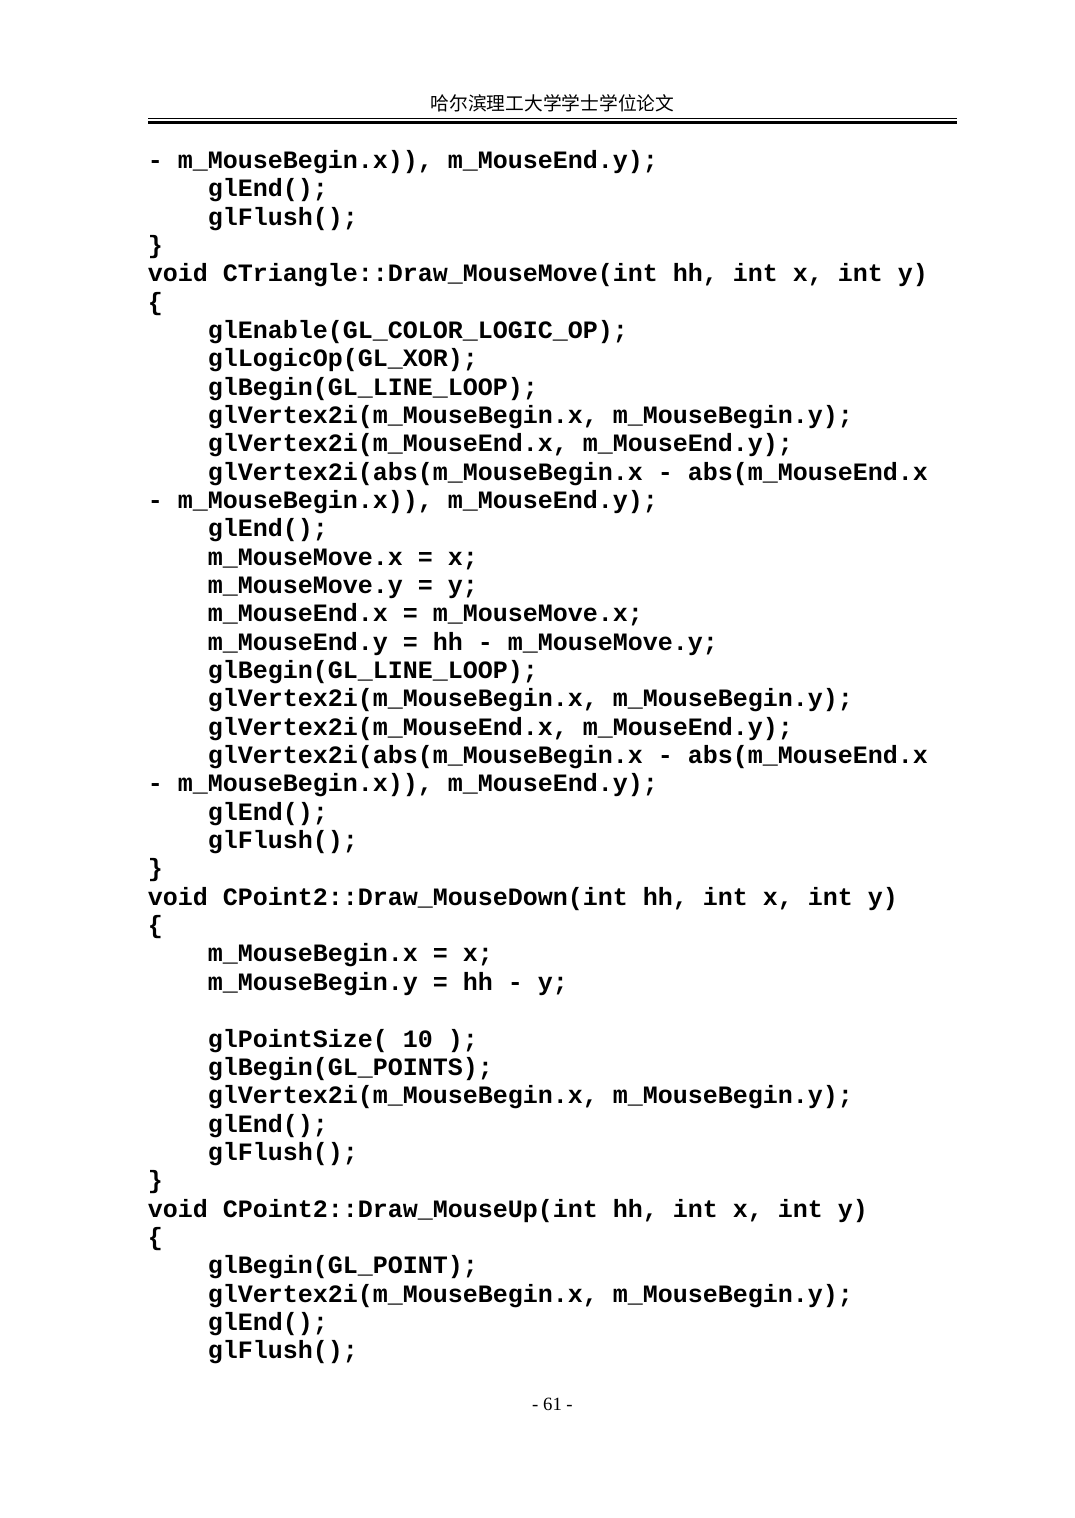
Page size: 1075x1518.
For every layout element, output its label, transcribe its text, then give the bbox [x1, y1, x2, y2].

text glEnable(GL_COLOR_LOGIC_OP); [148, 318, 957, 346]
text glEnd(); [148, 516, 957, 544]
text void CPoint2::Draw_MouseDown(int hh, int x, int y) [148, 884, 957, 913]
text glVertex2i(m_MouseBegin.x, m_MouseBegin.y); [148, 403, 957, 431]
text m_MouseMove.x = x; [148, 544, 957, 573]
text m_MouseBegin.x = x; [148, 941, 957, 969]
text glFlush(); [148, 828, 957, 856]
text { [148, 1225, 957, 1253]
text glEnd(); [148, 1310, 957, 1338]
text void CTriangle::Draw_MouseMove(int hh, int x, int y) [148, 261, 957, 289]
text } [148, 1168, 957, 1196]
text glVertex2i(m_MouseEnd.x, m_MouseEnd.y); [148, 431, 957, 459]
text glLogicOp(GL_XOR); [148, 346, 957, 374]
text glFlush(); [148, 1338, 957, 1366]
text } [148, 233, 957, 261]
text glPointSize( 10 ); [148, 1026, 957, 1055]
text glEnd(); [148, 799, 957, 828]
text glEnd(); [148, 1111, 957, 1140]
text glBegin(GL_POINTS); [148, 1055, 957, 1083]
text glFlush(); [148, 1140, 957, 1168]
text m_MouseMove.y = y; [148, 573, 957, 601]
text m_MouseBegin.y = hh - y; [148, 969, 957, 998]
text { [148, 913, 957, 941]
text glBegin(GL_LINE_LOOP); [148, 658, 957, 686]
text glVertex2i(abs(m_MouseBegin.x - abs(m_MouseEnd.x - m_MouseBegin.x)), m_MouseEnd.y); [148, 743, 957, 799]
text glVertex2i(m_MouseBegin.x, m_MouseBegin.y); [148, 1083, 957, 1111]
text glEnd(); [148, 176, 957, 204]
text glVertex2i(abs(m_MouseBegin.x - abs(m_MouseEnd.x - m_MouseBegin.x)), m_MouseEnd.y); [148, 459, 957, 516]
text glVertex2i(m_MouseBegin.x, m_MouseBegin.y); [148, 686, 957, 714]
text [148, 148, 957, 176]
text } [148, 856, 957, 884]
text { [148, 289, 957, 318]
text m_MouseEnd.y = hh - m_MouseMove.y; [148, 629, 957, 658]
text glVertex2i(m_MouseBegin.x, m_MouseBegin.y); [148, 1281, 957, 1310]
text glVertex2i(m_MouseEnd.x, m_MouseEnd.y); [148, 714, 957, 743]
text glBegin(GL_LINE_LOOP); [148, 374, 957, 403]
text m_MouseEnd.x = m_MouseMove.x; [148, 601, 957, 629]
text void CPoint2::Draw_MouseUp(int hh, int x, int y) [148, 1196, 957, 1225]
text glFlush(); [148, 204, 957, 233]
text glBegin(GL_POINT); [148, 1253, 957, 1281]
